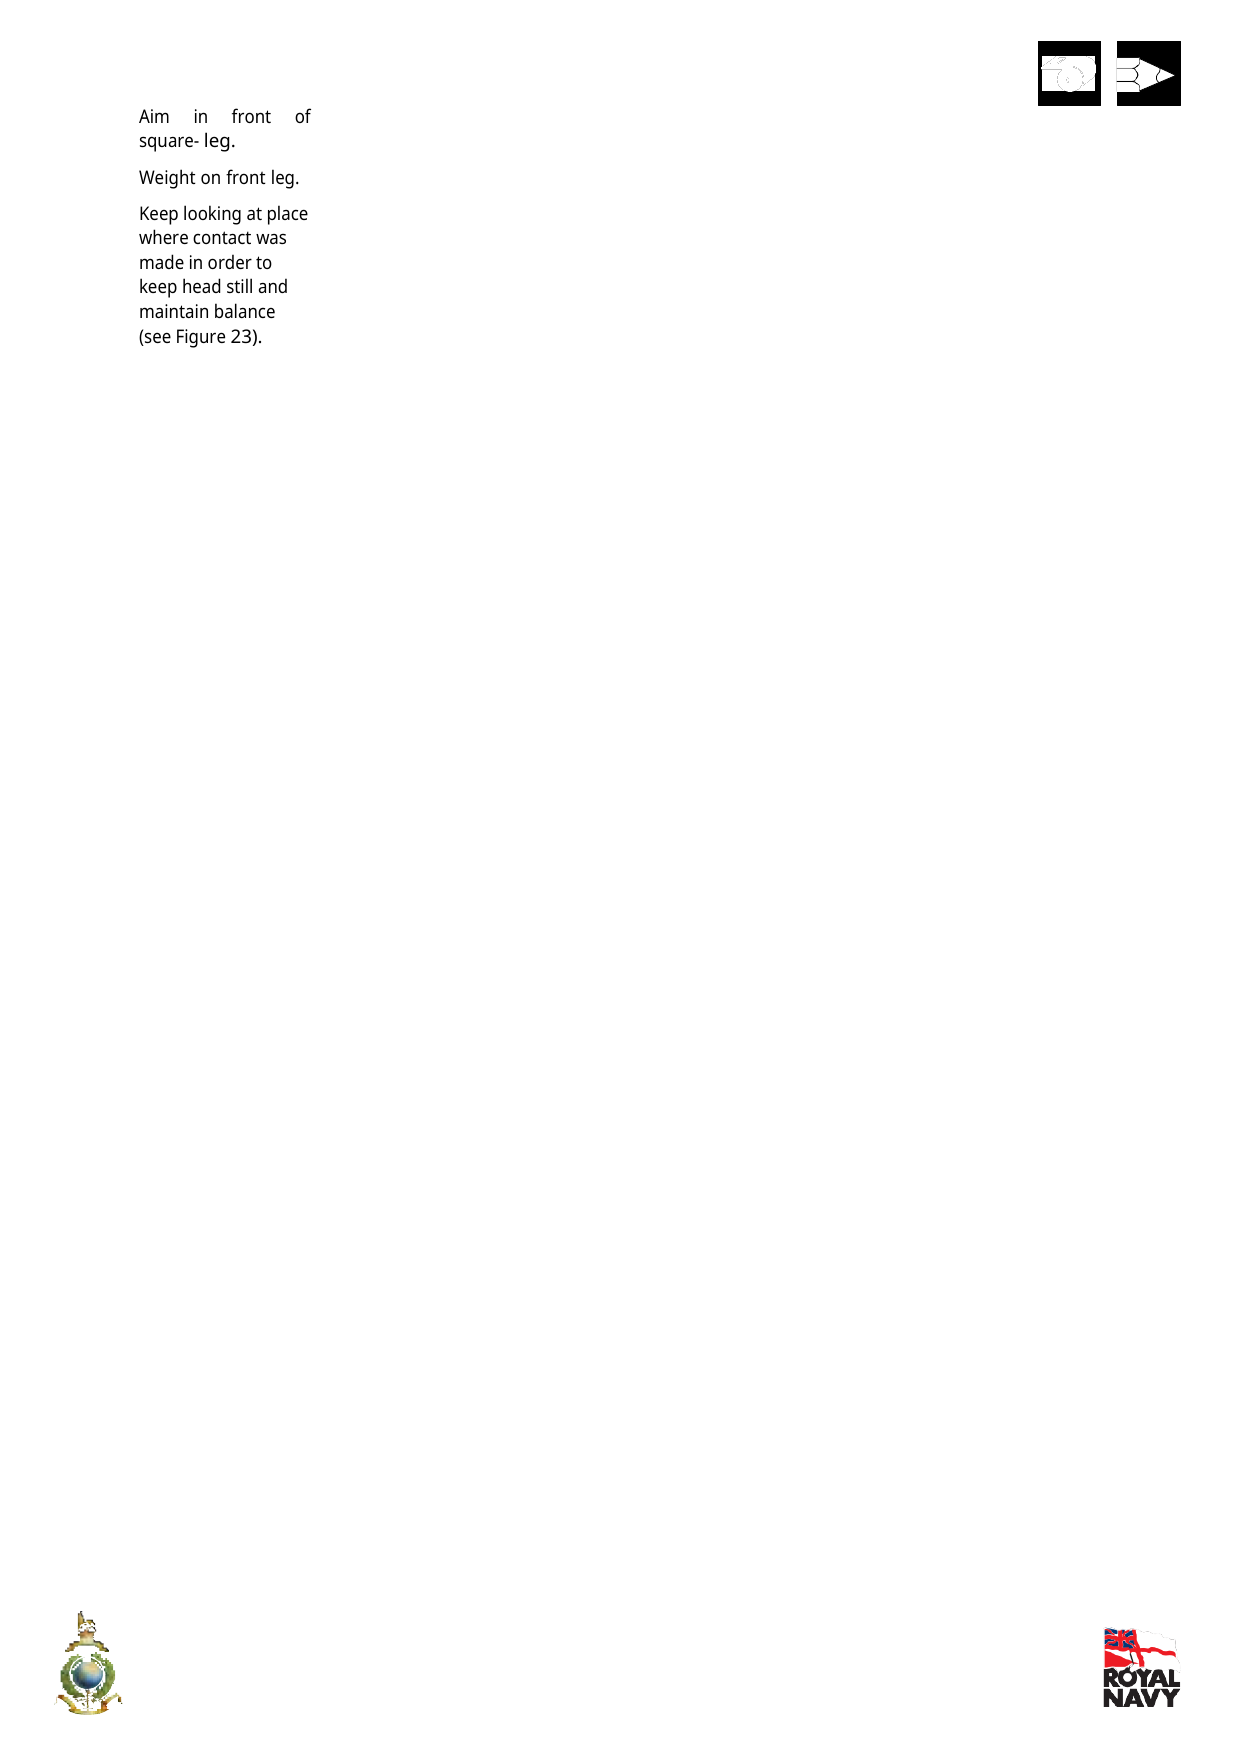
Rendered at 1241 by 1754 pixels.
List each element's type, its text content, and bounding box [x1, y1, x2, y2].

picture [52, 1608, 123, 1715]
picture [1116, 57, 1140, 92]
text Aim in front of square- leg. [139, 104, 311, 153]
text Weight on front leg. [139, 164, 1192, 189]
picture [1093, 1626, 1181, 1707]
text Keep looking at place where contact was made in order to keep head still and maintain balance (see Figure 23). [139, 201, 310, 348]
picture [1041, 56, 1096, 92]
